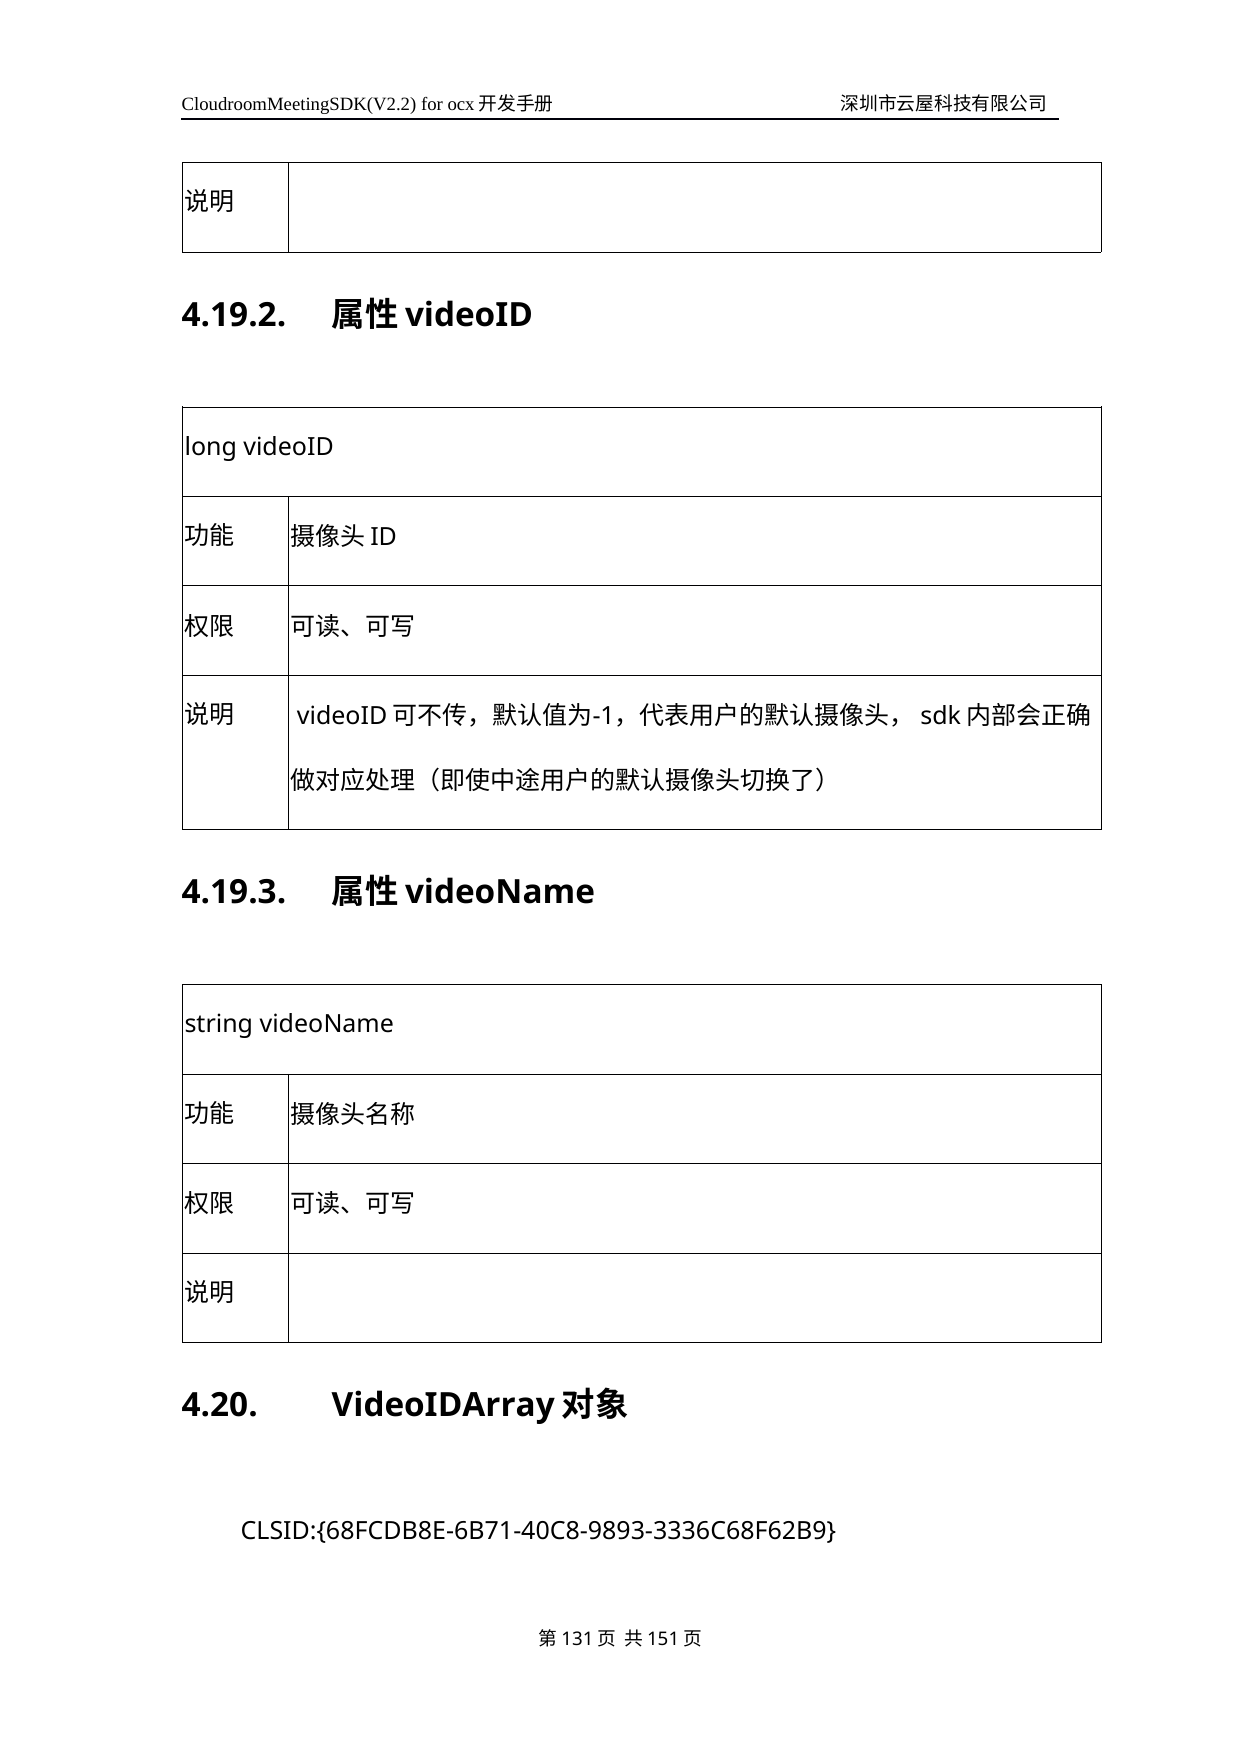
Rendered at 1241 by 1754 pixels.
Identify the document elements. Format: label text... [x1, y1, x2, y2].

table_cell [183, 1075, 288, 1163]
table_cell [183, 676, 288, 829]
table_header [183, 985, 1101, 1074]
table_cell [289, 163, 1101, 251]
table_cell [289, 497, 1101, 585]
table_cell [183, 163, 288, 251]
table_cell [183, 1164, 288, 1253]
subtitle 属性videoID [181, 279, 1059, 344]
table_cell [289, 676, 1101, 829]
subtitle 属性videoName [181, 857, 1059, 922]
subtitle VideoIDArray对象 [181, 1370, 1059, 1435]
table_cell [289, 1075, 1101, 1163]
text CLSID:{68FCDB8E-6B71-40C8-9893-3336C68F62B9} [181, 1497, 1059, 1562]
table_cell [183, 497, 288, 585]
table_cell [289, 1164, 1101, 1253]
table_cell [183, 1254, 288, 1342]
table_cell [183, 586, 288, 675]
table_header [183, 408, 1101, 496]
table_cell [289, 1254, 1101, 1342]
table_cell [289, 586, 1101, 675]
